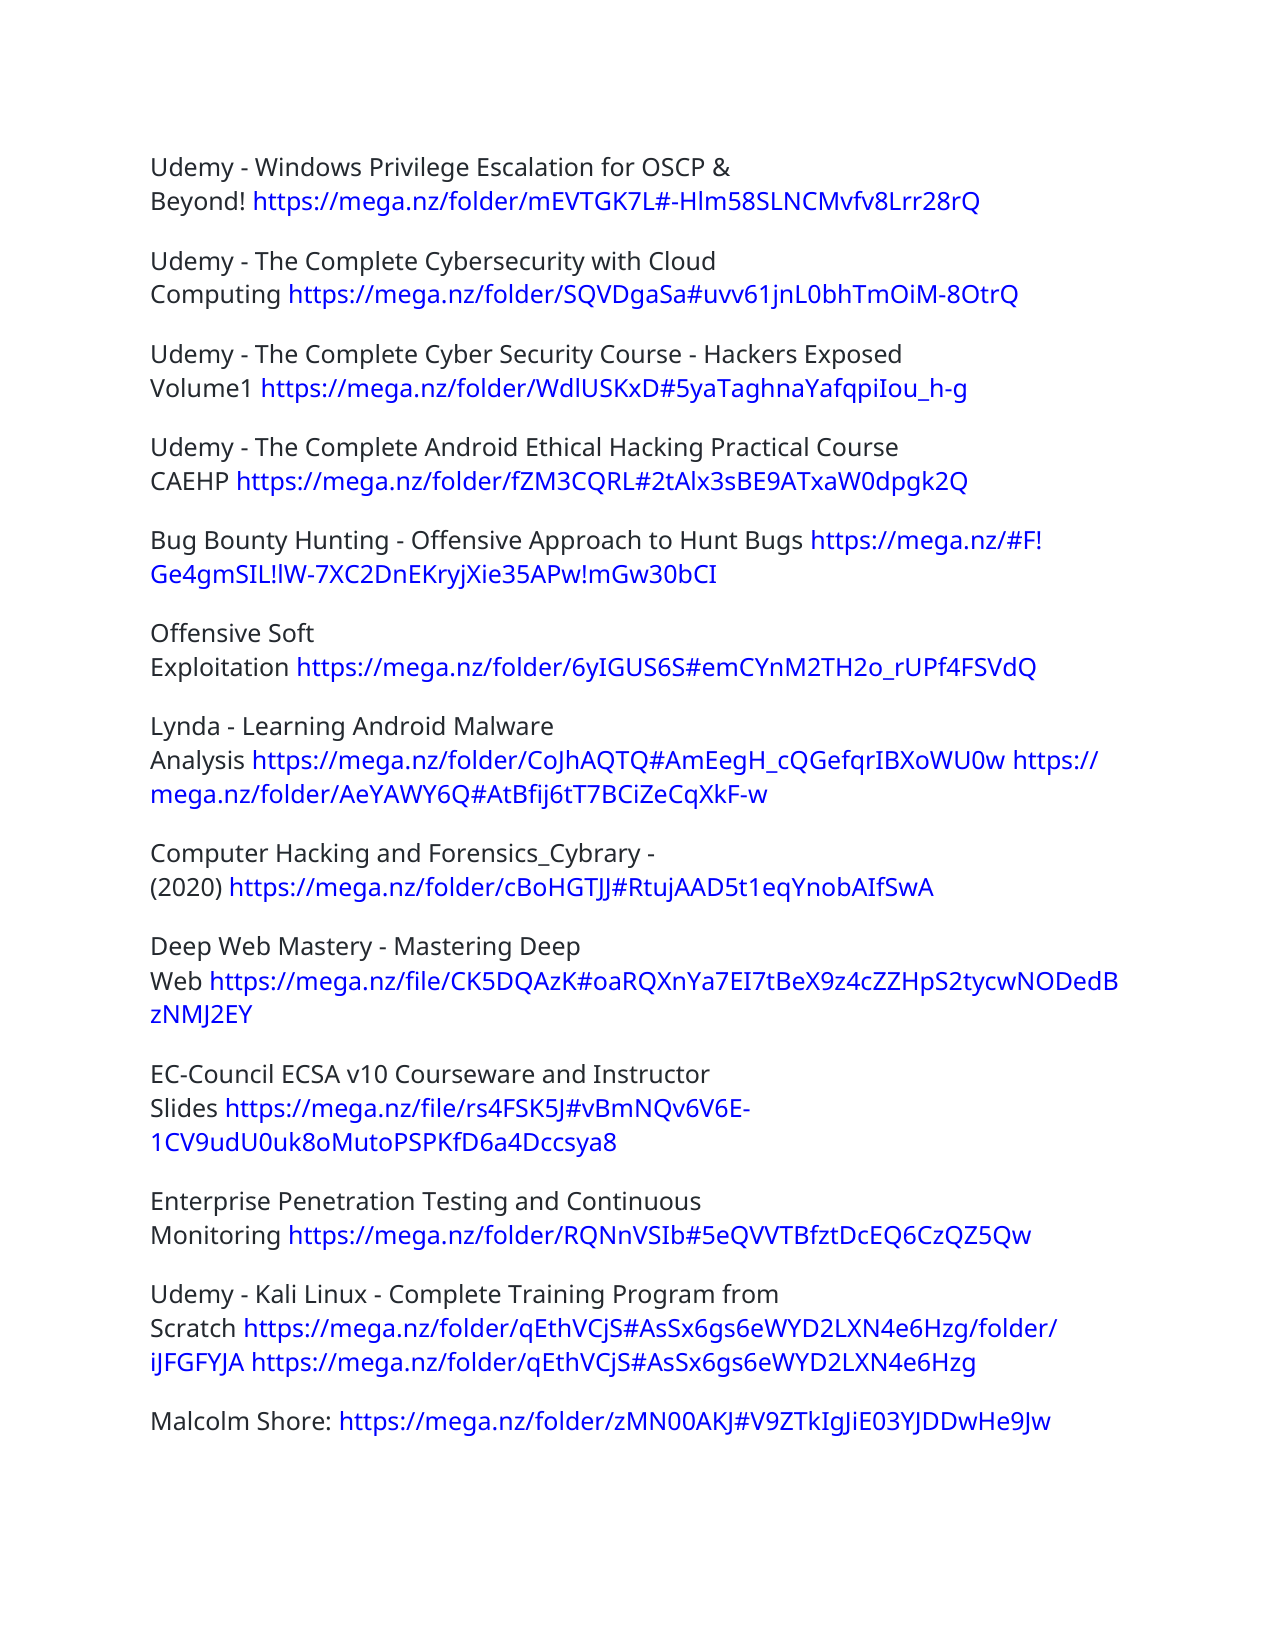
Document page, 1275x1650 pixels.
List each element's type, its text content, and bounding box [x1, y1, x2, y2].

text Udemy - Kali Linux - Complete Training Program from Scratch https://mega.nz/folder/qEthVCjS#AsSx6gs6eWYD2LXN4e6Hzg/folder/iJFGFYJA https://mega.nz/folder/qEthVCjS#AsSx6gs6eWYD2LXN4e6Hzg [150, 1277, 1125, 1379]
text Udemy - The Complete Android Ethical Hacking Practical Course CAEHP https://mega.nz/folder/fZM3CQRL#2tAlx3sBE9ATxaW0dpgk2Q [150, 429, 1125, 497]
text Udemy - Windows Privilege Escalation for OSCP & Beyond! https://mega.nz/folder/mEVTGK7L#-Hlm58SLNCMvfv8Lrr28rQ [150, 150, 1125, 218]
text Lynda - Learning Android Malware Analysis https://mega.nz/folder/CoJhAQTQ#AmEegH_cQGefqrIBXoWU0w https://mega.nz/folder/AeYAWY6Q#AtBfij6tT7BCiZeCqXkF-w [150, 709, 1125, 811]
text Udemy - The Complete Cybersecurity with Cloud Computing https://mega.nz/folder/SQVDgaSa#uvv61jnL0bhTmOiM-8OtrQ [150, 243, 1125, 311]
text Computer Hacking and Forensics_Cybrary - (2020) https://mega.nz/folder/cBoHGTJJ#RtujAAD5t1eqYnobAIfSwA [150, 836, 1125, 904]
text Bug Bounty Hunting - Offensive Approach to Hunt Bugs https://mega.nz/#F!Ge4gmSIL!lW-7XC2DnEKryjXie35APw!mGw30bCI [150, 522, 1125, 591]
text Malcolm Shore: https://mega.nz/folder/zMN00AKJ#V9ZTkIgJiE03YJDDwHe9Jw [150, 1404, 1125, 1438]
text Enterprise Penetration Testing and Continuous Monitoring https://mega.nz/folder/RQNnVSIb#5eQVVTBfztDcEQ6CzQZ5Qw [150, 1183, 1125, 1252]
text Udemy - The Complete Cyber Security Course - Hackers Exposed Volume1 https://mega.nz/folder/WdlUSKxD#5yaTaghnaYafqpiIou_h-g [150, 336, 1125, 404]
text Deep Web Mastery - Mastering Deep Web https://mega.nz/file/CK5DQAzK#oaRQXnYa7EI7tBeX9z4cZZHpS2tycwNODedBzNMJ2EY [150, 929, 1125, 1031]
text Offensive Soft Exploitation https://mega.nz/folder/6yIGUS6S#emCYnM2TH2o_rUPf4FSVdQ [150, 616, 1125, 684]
text EC-Council ECSA v10 Courseware and Instructor Slides https://mega.nz/file/rs4FSK5J#vBmNQv6V6E-1CV9udU0uk8oMutoPSPKfD6a4Dccsya8 [150, 1056, 1125, 1158]
